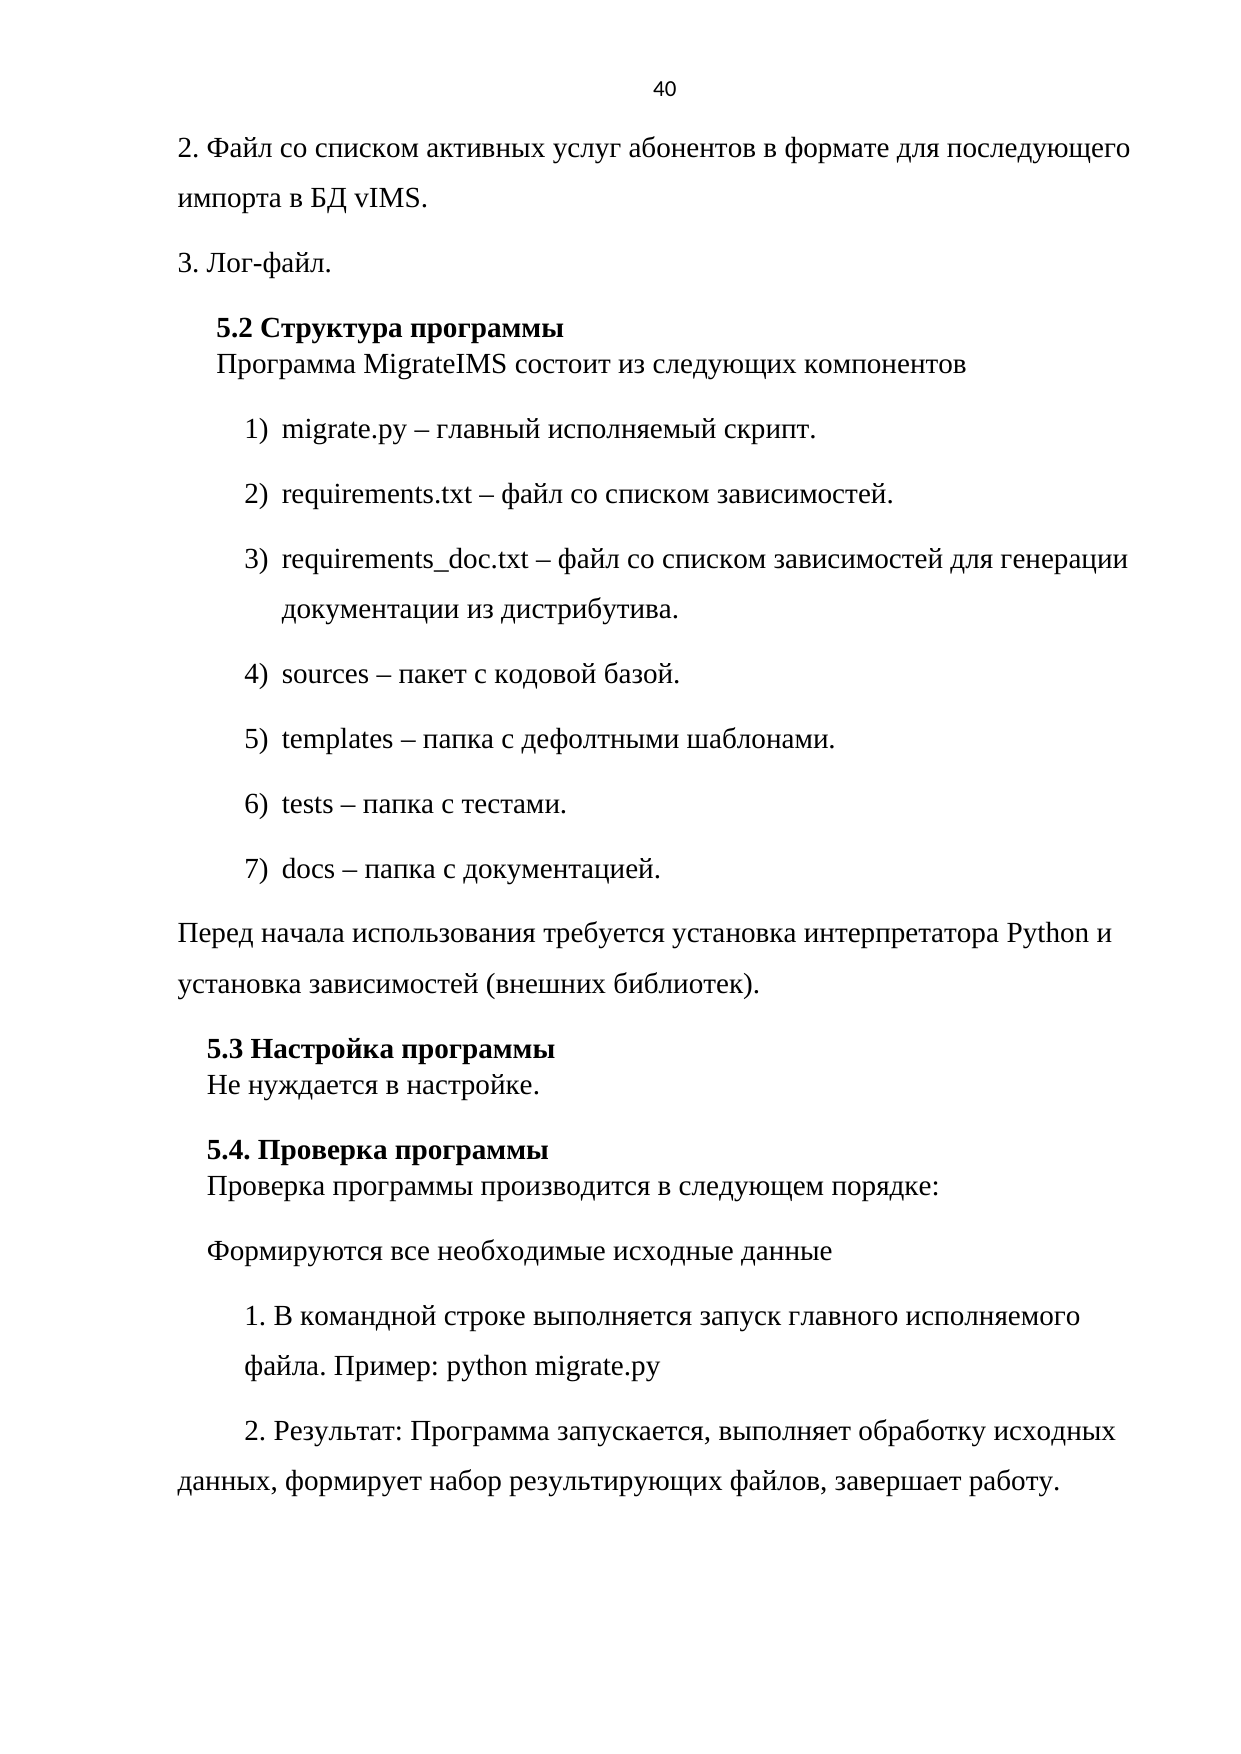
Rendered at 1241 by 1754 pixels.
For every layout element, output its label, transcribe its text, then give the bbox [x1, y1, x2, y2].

text Формируются все необходимые исходные данные [177, 1233, 1152, 1266]
list requirements_doc.txt – файл со списком зависимостей для генерации документации из дистрибутива. [244, 541, 1152, 625]
subtitle 5.4. Проверка программы [177, 1132, 1152, 1165]
list sources – пакет с кодовой базой. [244, 656, 1152, 689]
text Проверка программы производится в следующем порядке: [177, 1168, 1152, 1202]
text Программа MigrateIMS состоит из следующих компонентов [177, 346, 1152, 380]
text Не нуждается в настройке. [207, 1067, 1152, 1101]
text 1. В командной строке выполняется запуск главного исполняемого файла. Пример: python migrate.py [244, 1298, 1152, 1382]
list migrate.py – главный исполняемый скрипт. [244, 411, 1152, 444]
list requirements.txt – файл со списком зависимостей. [244, 476, 1152, 509]
list templates – папка с дефолтными шаблонами. [244, 721, 1152, 754]
text 2. Файл со списком активных услуг абонентов в формате для последующего импорта в БД vIMS. [177, 130, 1152, 214]
subtitle 5.3 Настройка программы [177, 1031, 1152, 1064]
list docs – папка с документацией. [244, 851, 1152, 884]
text Перед начала использования требуется установка интерпретатора Python и установка зависимостей (внешних библиотек). [177, 916, 1152, 999]
subtitle 5.2 Структура программы [177, 310, 1152, 343]
text 2. Результат: Программа запускается, выполняет обработку исходных данных, формирует набор результирующих файлов, завершает работу. [177, 1413, 1152, 1497]
list tests – папка с тестами. [244, 786, 1152, 819]
text 3. Лог-файл. [177, 245, 1152, 279]
